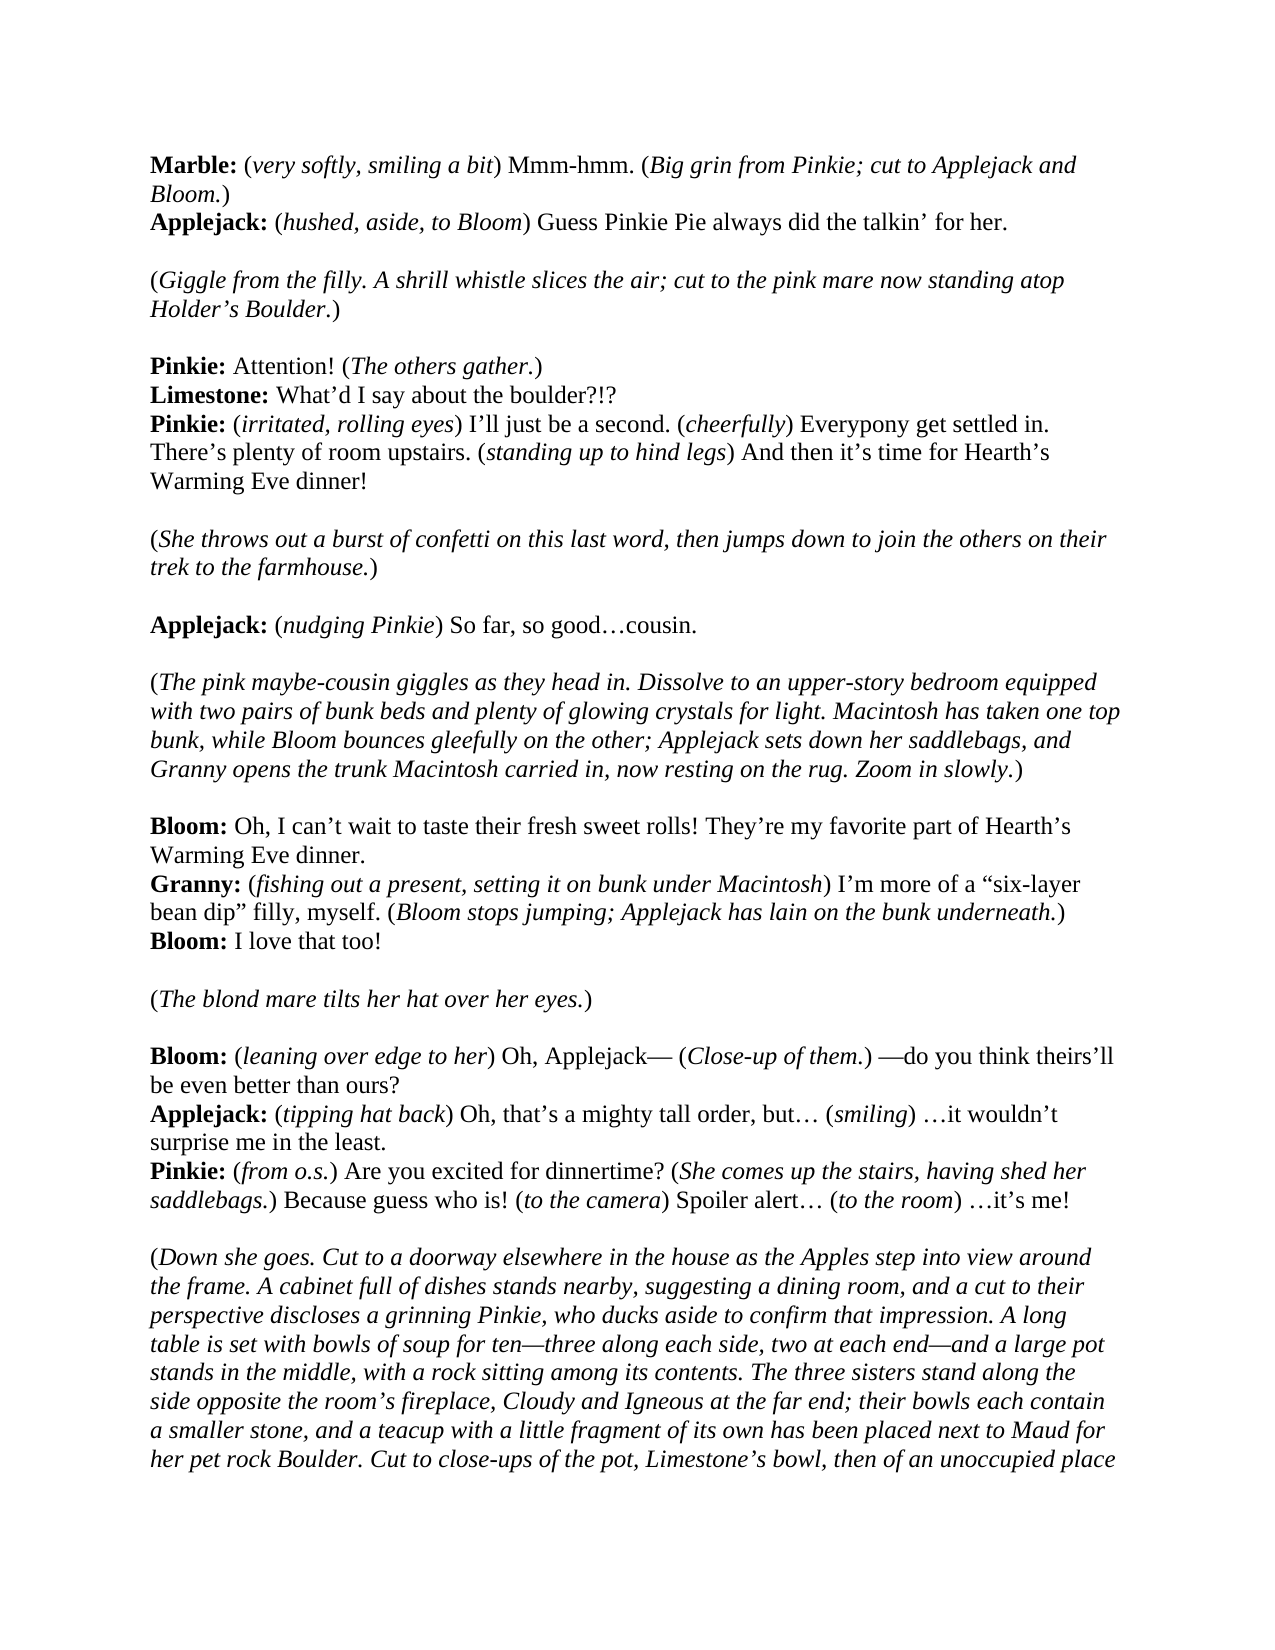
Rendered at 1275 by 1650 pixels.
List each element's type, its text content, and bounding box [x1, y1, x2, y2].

text Bloom: Oh, I can’t wait to taste their fresh sweet rolls! They’re my favorite part of Hearth’s Warming Eve dinner. [150, 811, 1125, 869]
text Pinkie: (irritated, rolling eyes) I’ll just be a second. (cheerfully) Everypony get settled in. There’s plenty of room upstairs. (standing up to hind legs) And then it’s time for Hearth’s Warming Eve dinner! [150, 409, 1125, 495]
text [150, 1242, 1125, 1472]
text Pinkie: Attention! (The others gather.) [150, 351, 1125, 380]
text (Giggle from the filly. A shrill whistle slices the air; cut to the pink mare now standing atop Holder’s Boulder.) [150, 265, 1125, 322]
text Bloom: I love that too! [150, 926, 1125, 955]
text (She throws out a burst of confetti on this last word, then jumps down to join the others on their trek to the farmhouse.) [150, 524, 1125, 581]
text (The pink maybe-cousin giggles as they head in. Dissolve to an upper-story bedroom equipped with two pairs of bunk beds and plenty of glowing crystals for light. Macintosh has taken one top bunk, while Bloom bounces gleefully on the other; Applejack sets down her saddlebags, and Granny opens the trunk Macintosh carried in, now resting on the rug. Zoom in slowly.) [150, 667, 1125, 782]
text Applejack: (hushed, aside, to Bloom) Guess Pinkie Pie always did the talkin’ for her. [150, 207, 1125, 236]
text Limestone: What’d I say about the boulder?!? [150, 380, 1125, 409]
text Granny: (fishing out a present, setting it on bunk under Macintosh) I’m more of a “six-layer bean dip” filly, myself. (Bloom stops jumping; Applejack has lain on the bunk underneath.) [150, 869, 1125, 926]
text Pinkie: (from o.s.) Are you excited for dinnertime? (She comes up the stairs, having shed her saddlebags.) Because guess who is! (to the camera) Spoiler alert… (to the room) …it’s me! [150, 1156, 1125, 1214]
text Applejack: (nudging Pinkie) So far, so good…cousin. [150, 610, 1125, 639]
text (The blond mare tilts her hat over her eyes.) [150, 984, 1125, 1012]
text Bloom: (leaning over edge to her) Oh, Applejack— (Close-up of them.) —do you think theirs’ll be even better than ours? [150, 1041, 1125, 1099]
text Marble: (very softly, smiling a bit) Mmm-hmm. (Big grin from Pinkie; cut to Applejack and Bloom.) [150, 150, 1125, 207]
text Applejack: (tipping hat back) Oh, that’s a mighty tall order, but… (smiling) …it wouldn’t surprise me in the least. [150, 1099, 1125, 1156]
